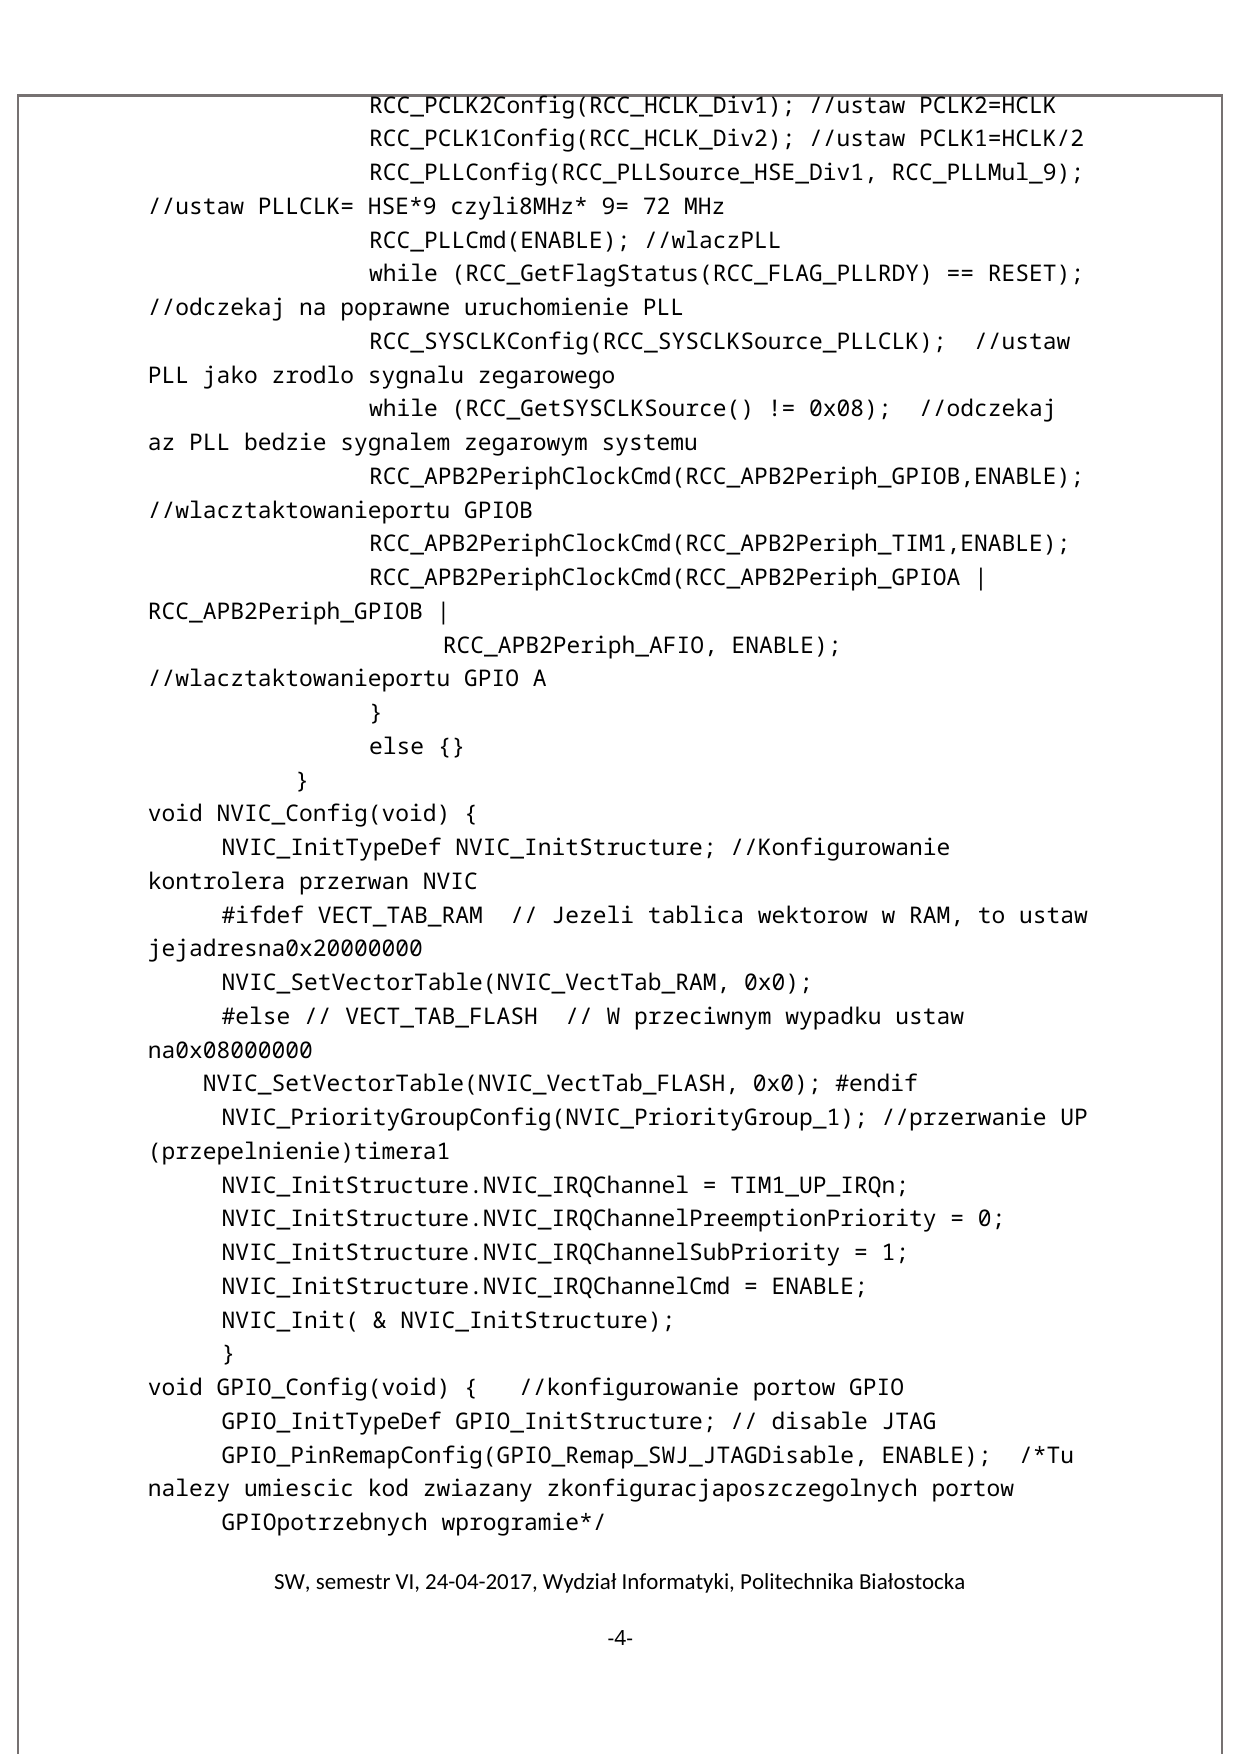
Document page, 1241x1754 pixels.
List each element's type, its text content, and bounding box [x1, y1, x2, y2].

text NVIC_InitStructure.NVIC_IRQChannel = TIM1_UP_IRQn; [148, 1169, 1093, 1200]
text NVIC_InitTypeDef NVIC_InitStructure; //Konfigurowanie kontrolera przerwan NVIC [148, 831, 1093, 896]
text void NVIC_Config(void) { [148, 797, 1093, 829]
text RCC_APB2PeriphClockCmd(RCC_APB2Periph_GPIOA | RCC_APB2Periph_GPIOB | [148, 561, 1093, 626]
text NVIC_SetVectorTable(NVIC_VectTab_FLASH, 0x0); #endif [148, 1067, 1093, 1099]
text NVIC_SetVectorTable(NVIC_VectTab_RAM, 0x0); [148, 966, 1093, 997]
text while (RCC_GetFlagStatus(RCC_FLAG_PLLRDY) == RESET); //odczekaj na poprawne uruchomienie PLL [148, 257, 1093, 322]
text NVIC_InitStructure.NVIC_IRQChannelSubPriority = 1; [148, 1236, 1093, 1267]
text } [148, 1337, 1093, 1369]
text RCC_SYSCLKConfig(RCC_SYSCLKSource_PLLCLK); //ustaw PLL jako zrodlo sygnalu zegarowego [148, 325, 1093, 390]
text NVIC_Init( & NVIC_InitStructure); [148, 1304, 1093, 1335]
text NVIC_InitStructure.NVIC_IRQChannelCmd = ENABLE; [148, 1270, 1093, 1301]
text RCC_PLLCmd(ENABLE); //wlaczPLL [148, 224, 1093, 255]
text RCC_PCLK1Config(RCC_HCLK_Div2); //ustaw PCLK1=HCLK/2 [148, 122, 1093, 154]
text } [148, 764, 1093, 795]
text void GPIO_Config(void) { //konfigurowanie portow GPIO [148, 1371, 1093, 1402]
text RCC_APB2PeriphClockCmd(RCC_APB2Periph_TIM1,ENABLE); [148, 527, 1093, 559]
text RCC_APB2Periph_AFIO, ENABLE); //wlacztaktowanieportu GPIO A [148, 629, 1093, 694]
text #ifdef VECT_TAB_RAM // Jezeli tablica wektorow w RAM, to ustaw jejadresna0x20000000 [148, 899, 1093, 964]
text #else // VECT_TAB_FLASH // W przeciwnym wypadku ustaw na0x08000000 [148, 1000, 1093, 1065]
text RCC_PCLK2Config(RCC_HCLK_Div1); //ustaw PCLK2=HCLK [148, 89, 1093, 120]
text else {} [148, 730, 1093, 761]
text while (RCC_GetSYSCLKSource() != 0x08); //odczekaj az PLL bedzie sygnalem zegarowym systemu [148, 392, 1093, 457]
text GPIO_PinRemapConfig(GPIO_Remap_SWJ_JTAGDisable, ENABLE); /*Tu nalezy umiescic kod zwiazany zkonfiguracjaposzczegolnych portow [148, 1439, 1093, 1504]
text GPIO_InitTypeDef GPIO_InitStructure; // disable JTAG [148, 1405, 1093, 1436]
text RCC_APB2PeriphClockCmd(RCC_APB2Periph_GPIOB,ENABLE); //wlacztaktowanieportu GPIOB [148, 460, 1093, 525]
text NVIC_InitStructure.NVIC_IRQChannelPreemptionPriority = 0; [148, 1202, 1093, 1234]
text NVIC_PriorityGroupConfig(NVIC_PriorityGroup_1); //przerwanie UP (przepelnienie)timera1 [148, 1101, 1093, 1166]
text RCC_PLLConfig(RCC_PLLSource_HSE_Div1, RCC_PLLMul_9); //ustaw PLLCLK= HSE*9 czyli8MHz* 9= 72 MHz [148, 156, 1093, 221]
text } [148, 696, 1093, 727]
text GPIOpotrzebnych wprogramie*/ [148, 1506, 1093, 1537]
